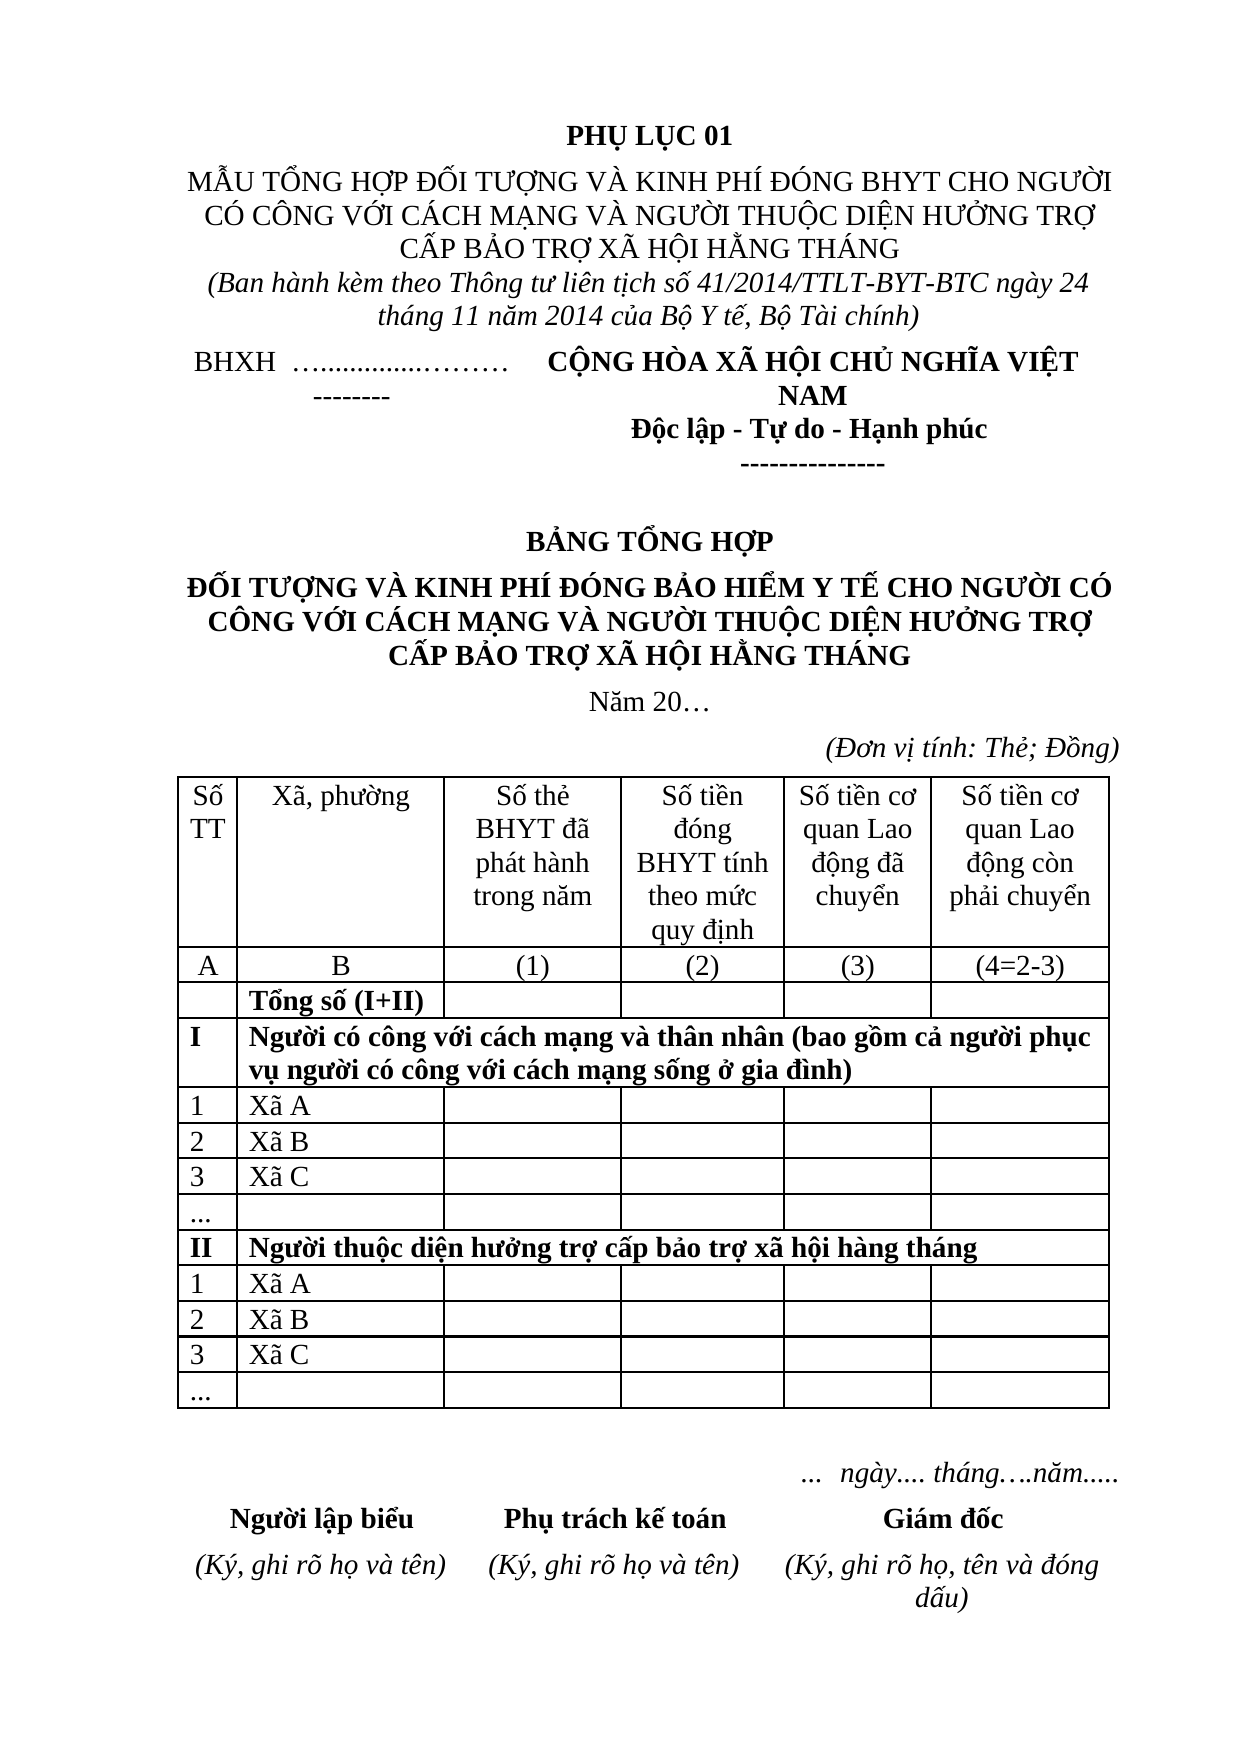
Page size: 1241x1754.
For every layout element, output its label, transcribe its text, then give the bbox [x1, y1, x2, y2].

text (Đơn vị tính: Thẻ; Đồng) [177, 730, 1122, 763]
text ... ngày.... tháng….năm..... [177, 1455, 1122, 1488]
table_cell [785, 1195, 930, 1228]
table_header Số tiền cơ quan Lao động đã chuyển [785, 778, 930, 946]
table_cell [622, 1302, 783, 1335]
table_cell [622, 1088, 783, 1122]
table_cell (3) [785, 948, 930, 981]
table_cell (1) [445, 948, 620, 981]
table_cell 1 [179, 1266, 236, 1300]
table_cell [785, 1302, 930, 1335]
table_header Số tiền cơ quan Lao động còn phải chuyển [932, 778, 1108, 946]
table_cell [785, 983, 930, 1017]
table_cell [785, 1373, 930, 1407]
table_cell [445, 1338, 620, 1371]
table_cell [622, 1266, 783, 1300]
table_cell [445, 1195, 620, 1228]
table_cell [932, 1195, 1108, 1228]
table_cell [932, 1302, 1108, 1335]
table_header Số TT [179, 778, 236, 946]
table_cell [932, 983, 1108, 1017]
table_cell [622, 1124, 783, 1157]
table_cell 3 [179, 1338, 236, 1371]
table_cell [785, 1266, 930, 1300]
table_cell Xã A [238, 1088, 443, 1122]
table_cell A [179, 948, 236, 981]
table_cell [238, 1195, 443, 1228]
table_header CỘNG HÒA XÃ HỘI CHỦ NGHĨA VIỆT NAM Độc lập - Tự do - Hạnh phúc --------------- [526, 344, 1100, 478]
table_header Người lập biểu (Ký, ghi rõ họ và tên) [177, 1501, 466, 1614]
table_header Xã, phường [238, 778, 443, 946]
table_cell [932, 1266, 1108, 1300]
table_cell [932, 1159, 1108, 1193]
table_cell [622, 1338, 783, 1371]
table_cell (4=2-3) [932, 948, 1108, 981]
table_cell [622, 983, 783, 1017]
table_header Giám đốc (Ký, ghi rõ họ, tên và đóng dấu) [764, 1501, 1122, 1614]
table_cell [445, 983, 620, 1017]
table_cell Xã C [238, 1338, 443, 1371]
table_cell [932, 1124, 1108, 1157]
table_cell [445, 1159, 620, 1193]
table_cell 1 [179, 1088, 236, 1122]
text Năm 20… [177, 684, 1122, 717]
table_cell Xã A [238, 1266, 443, 1300]
table_cell 3 [179, 1159, 236, 1193]
table_cell 2 [179, 1302, 236, 1335]
table_header Phụ trách kế toán (Ký, ghi rõ họ và tên) [466, 1501, 764, 1614]
table_cell Tổng số (I+II) [238, 983, 443, 1017]
table_cell [622, 1159, 783, 1193]
table_cell II [179, 1231, 236, 1264]
table_cell Người có công với cách mạng và thân nhân (bao gồm cả người phục vụ người có công với cách mạng sống ở gia đình) [238, 1019, 1108, 1086]
table_cell [785, 1124, 930, 1157]
table_cell Xã B [238, 1302, 443, 1335]
table_cell [932, 1373, 1108, 1407]
table_cell [445, 1373, 620, 1407]
table_cell [785, 1159, 930, 1193]
table_cell [932, 1088, 1108, 1122]
table_cell I [179, 1019, 236, 1086]
table_cell Người thuộc diện hưởng trợ cấp bảo trợ xã hội hàng tháng [238, 1231, 1108, 1264]
table_cell Xã B [238, 1124, 443, 1157]
table_header BHXH …..............……… -------- [177, 344, 526, 478]
table_cell Xã C [238, 1159, 443, 1193]
table_cell [785, 1338, 930, 1371]
text ĐỐI TƯỢNG VÀ KINH PHÍ ĐÓNG BẢO HIỂM Y TẾ CHO NGƯỜI CÓ CÔNG VỚI CÁCH MẠNG VÀ NGƯỜI THUỘC DIỆN HƯỞNG TRỢ CẤP BẢO TRỢ XÃ HỘI HẰNG THÁNG [177, 571, 1122, 671]
table_cell [785, 1088, 930, 1122]
table_cell [445, 1302, 620, 1335]
text BẢNG TỔNG HỢP [177, 524, 1122, 558]
table_cell B [238, 948, 443, 981]
table_cell [932, 1338, 1108, 1371]
table_cell ... [179, 1373, 236, 1407]
text MẪU TỔNG HỢP ĐỐI TƯỢNG VÀ KINH PHÍ ĐÓNG BHYT CHO NGƯỜI CÓ CÔNG VỚI CÁCH MẠNG VÀ NGƯỜI THUỘC DIỆN HƯỞNG TRỢ CẤP BẢO TRỢ XÃ HỘI HẰNG THÁNG (Ban hành kèm theo Thông tư liên tịch số 41/2014/TTLT-BYT-BTC ngày 24 tháng 11 năm 2014 của Bộ Y tế, Bộ Tài chính) [177, 164, 1122, 332]
table_cell [622, 1195, 783, 1228]
table_cell [238, 1373, 443, 1407]
table_cell ... [179, 1195, 236, 1228]
table_cell 2 [179, 1124, 236, 1157]
table_header Số thẻ BHYT đã phát hành trong năm [445, 778, 620, 946]
table_cell (2) [622, 948, 783, 981]
text PHỤ LỤC 01 [177, 118, 1122, 152]
table_cell [445, 1088, 620, 1122]
table_cell [622, 1373, 783, 1407]
table_cell [445, 1124, 620, 1157]
table_header Số tiền đóng BHYT tính theo mức quy định [622, 778, 783, 946]
table_cell [445, 1266, 620, 1300]
table_cell [179, 983, 236, 1017]
